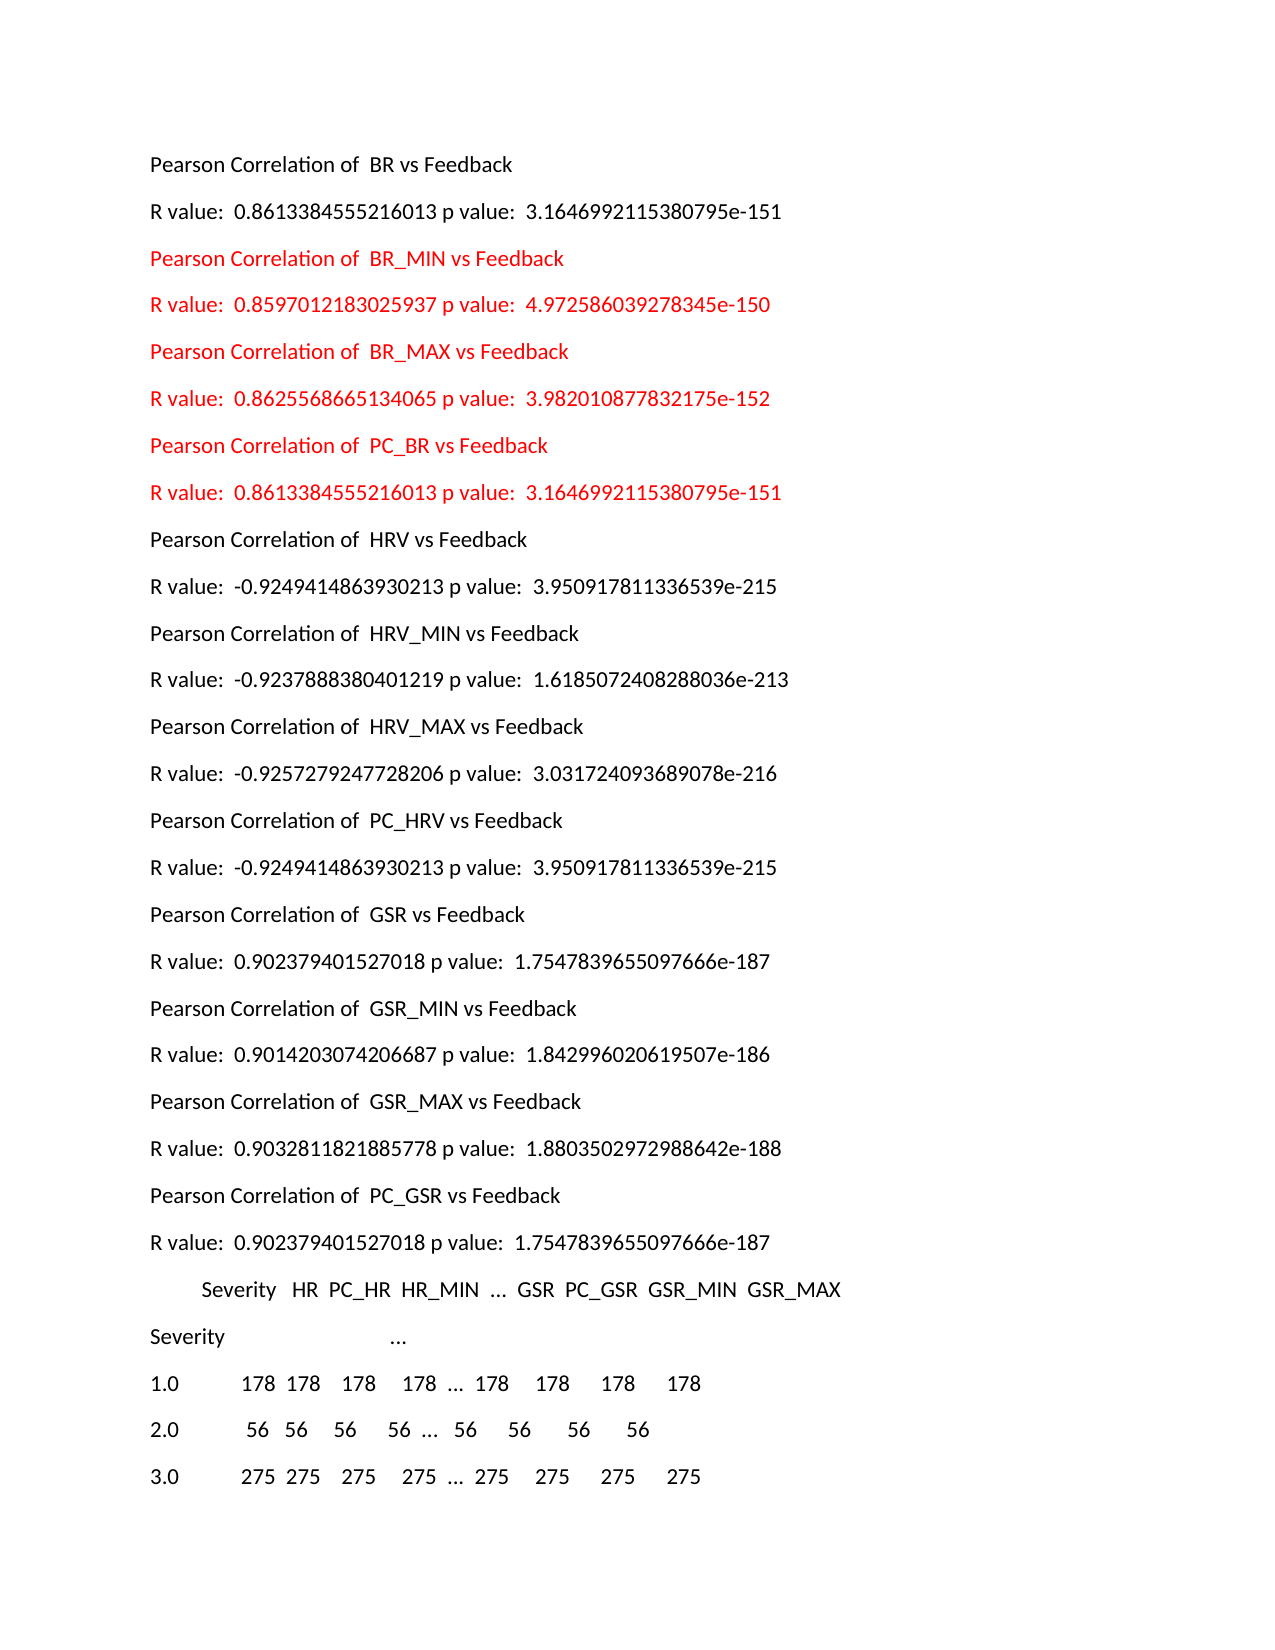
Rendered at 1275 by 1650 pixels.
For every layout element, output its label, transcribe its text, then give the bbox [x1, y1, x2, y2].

text R value: 0.902379401527018 p value: 1.7547839655097666e-187 [150, 947, 1125, 975]
text R value: 0.8613384555216013 p value: 3.1646992115380795e-151 [150, 197, 1125, 225]
text Pearson Correlation of HRV_MAX vs Feedback [150, 712, 1125, 741]
text R value: 0.8597012183025937 p value: 4.972586039278345e-150 [150, 291, 1125, 319]
text R value: 0.8625568665134065 p value: 3.982010877832175e-152 [150, 384, 1125, 412]
text Pearson Correlation of PC_GSR vs Feedback [150, 1181, 1125, 1209]
text Pearson Correlation of HRV_MIN vs Feedback [150, 619, 1125, 647]
text R value: -0.9257279247728206 p value: 3.031724093689078e-216 [150, 759, 1125, 787]
text R value: -0.9249414863930213 p value: 3.950917811336539e-215 [150, 572, 1125, 600]
text R value: -0.9237888380401219 p value: 1.6185072408288036e-213 [150, 666, 1125, 694]
text Pearson Correlation of GSR_MIN vs Feedback [150, 994, 1125, 1022]
text 2.0 56 56 56 56 ... 56 56 56 56 [150, 1416, 1125, 1444]
text Pearson Correlation of BR_MIN vs Feedback [150, 244, 1125, 272]
text 1.0 178 178 178 178 ... 178 178 178 178 [150, 1369, 1125, 1397]
text Pearson Correlation of PC_HRV vs Feedback [150, 806, 1125, 834]
text Pearson Correlation of BR_MAX vs Feedback [150, 337, 1125, 366]
text Pearson Correlation of GSR vs Feedback [150, 900, 1125, 928]
text Pearson Correlation of PC_BR vs Feedback [150, 431, 1125, 459]
text R value: 0.9014203074206687 p value: 1.842996020619507e-186 [150, 1041, 1125, 1069]
text Severity HR PC_HR HR_MIN ... GSR PC_GSR GSR_MIN GSR_MAX [150, 1275, 1125, 1303]
text R value: 0.8613384555216013 p value: 3.1646992115380795e-151 [150, 478, 1125, 506]
text R value: 0.902379401527018 p value: 1.7547839655097666e-187 [150, 1228, 1125, 1256]
text Pearson Correlation of GSR_MAX vs Feedback [150, 1087, 1125, 1116]
text Pearson Correlation of BR vs Feedback [150, 150, 1125, 178]
text R value: 0.9032811821885778 p value: 1.8803502972988642e-188 [150, 1134, 1125, 1162]
text R value: -0.9249414863930213 p value: 3.950917811336539e-215 [150, 853, 1125, 881]
text 3.0 275 275 275 275 ... 275 275 275 275 [150, 1462, 1125, 1491]
text Severity ... [150, 1322, 1125, 1350]
text Pearson Correlation of HRV vs Feedback [150, 525, 1125, 553]
